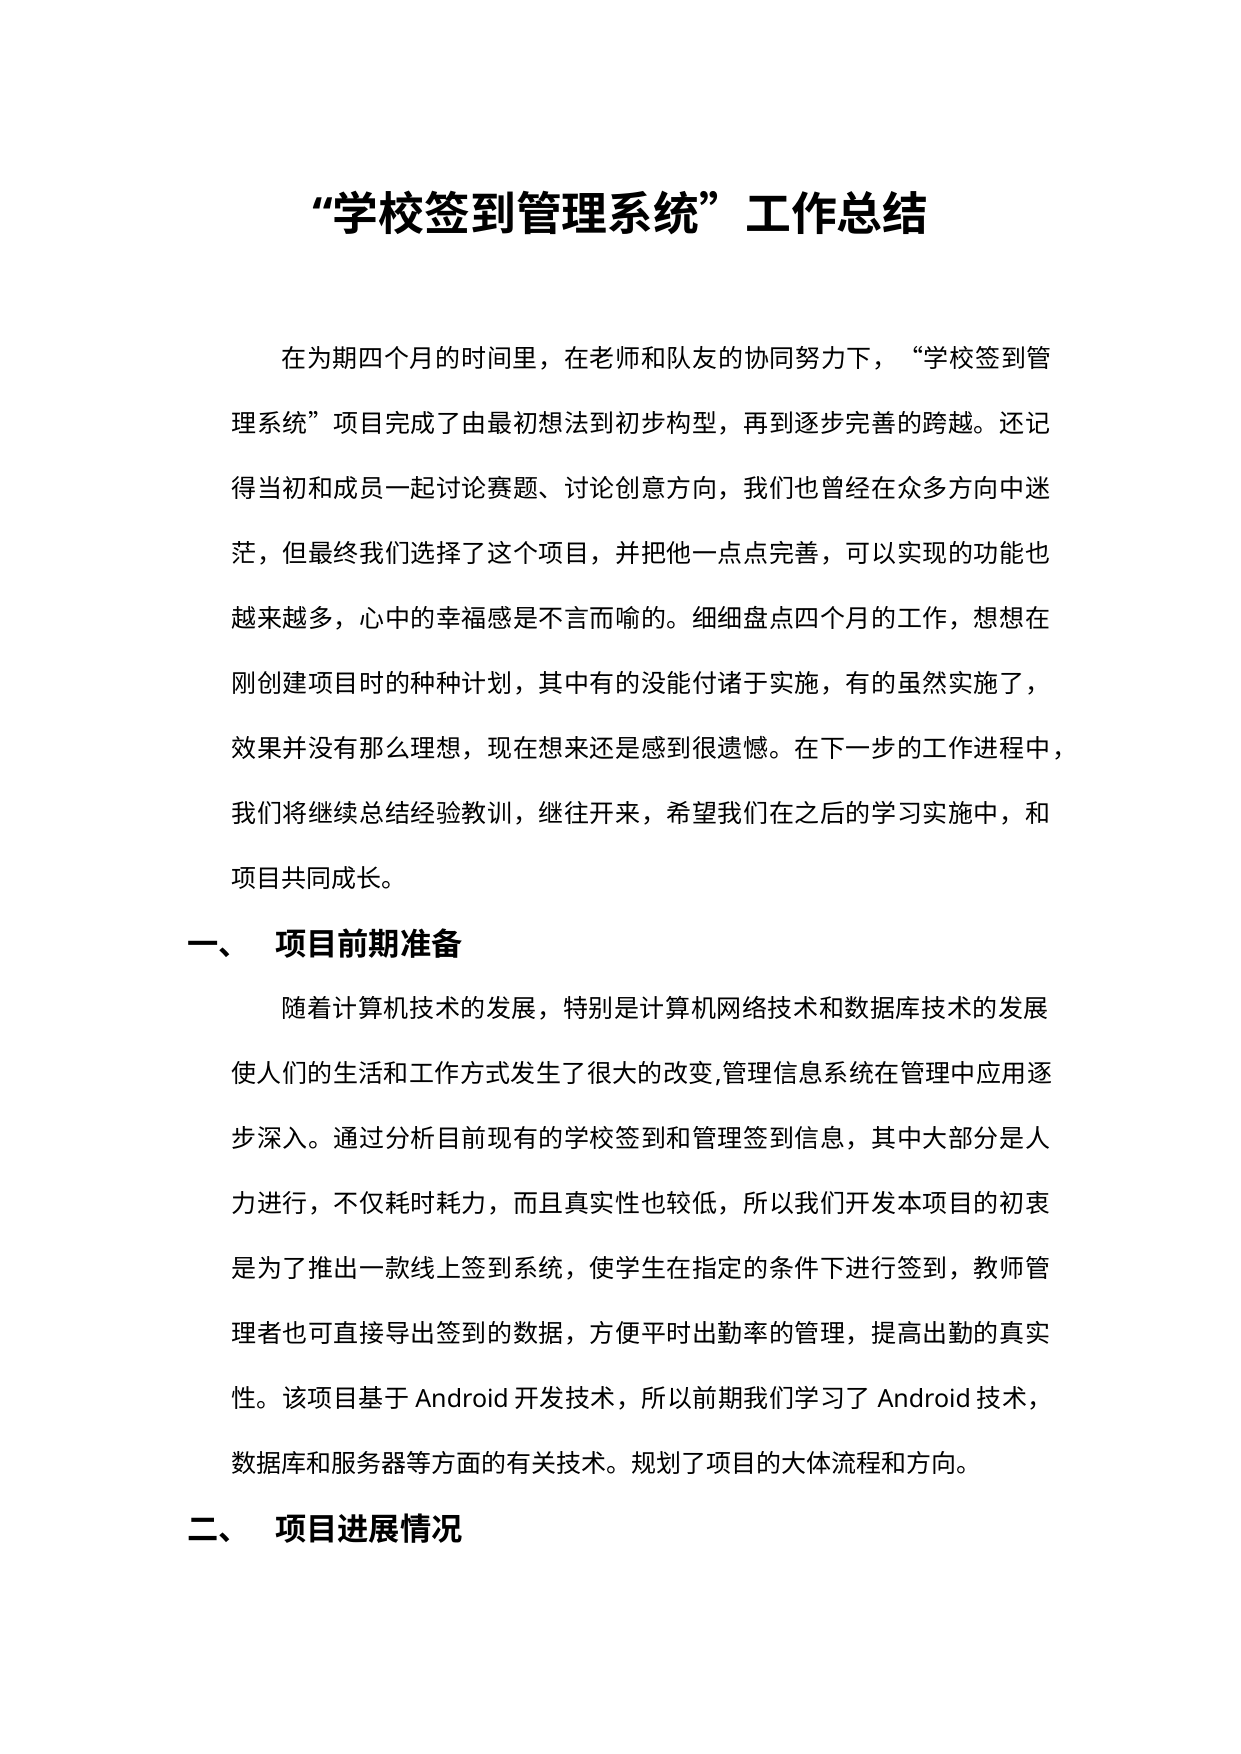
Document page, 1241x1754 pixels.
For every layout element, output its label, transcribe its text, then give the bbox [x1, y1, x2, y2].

list 项目前期准备 [187, 909, 1053, 974]
text 随着计算机技术的发展，特别是计算机网络技术和数据库技术的发展，使人们的生活和工作方式发生了很大的改变,管理信息系统在管理中应用逐步深入。通过分析目前现有的学校签到和管理签到信息，其中大部分是人力进行，不仅耗时耗力，而且真实性也较低，所以我们开发本项目的初衷是为了推出一款线上签到系统，使学生在指定的条件下进行签到，教师管理者也可直接导出签到的数据，方便平时出勤率的管理，提高出勤的真实性。该项目基于Android开发技术，所以前期我们学习了Android技术，数据库和服务器等方面的有关技术。规划了项目的大体流程和方向。 [231, 974, 1053, 1494]
list 项目进展情况 [187, 1494, 1053, 1559]
text “学校签到管理系统”工作总结 [187, 162, 1053, 259]
text 在为期四个月的时间里，在老师和队友的协同努力下，“学校签到管理系统”项目完成了由最初想法到初步构型，再到逐步完善的跨越。还记得当初和成员一起讨论赛题、讨论创意方向，我们也曾经在众多方向中迷茫，但最终我们选择了这个项目，并把他一点点完善，可以实现的功能也越来越多，心中的幸福感是不言而喻的。细细盘点四个月的工作，想想在刚创建项目时的种种计划，其中有的没能付诸于实施，有的虽然实施了，效果并没有那么理想，现在想来还是感到很遗憾。在下一步的工作进程中，我们将继续总结经验教训，继往开来，希望我们在之后的学习实施中，和项目共同成长。 [231, 324, 1053, 909]
